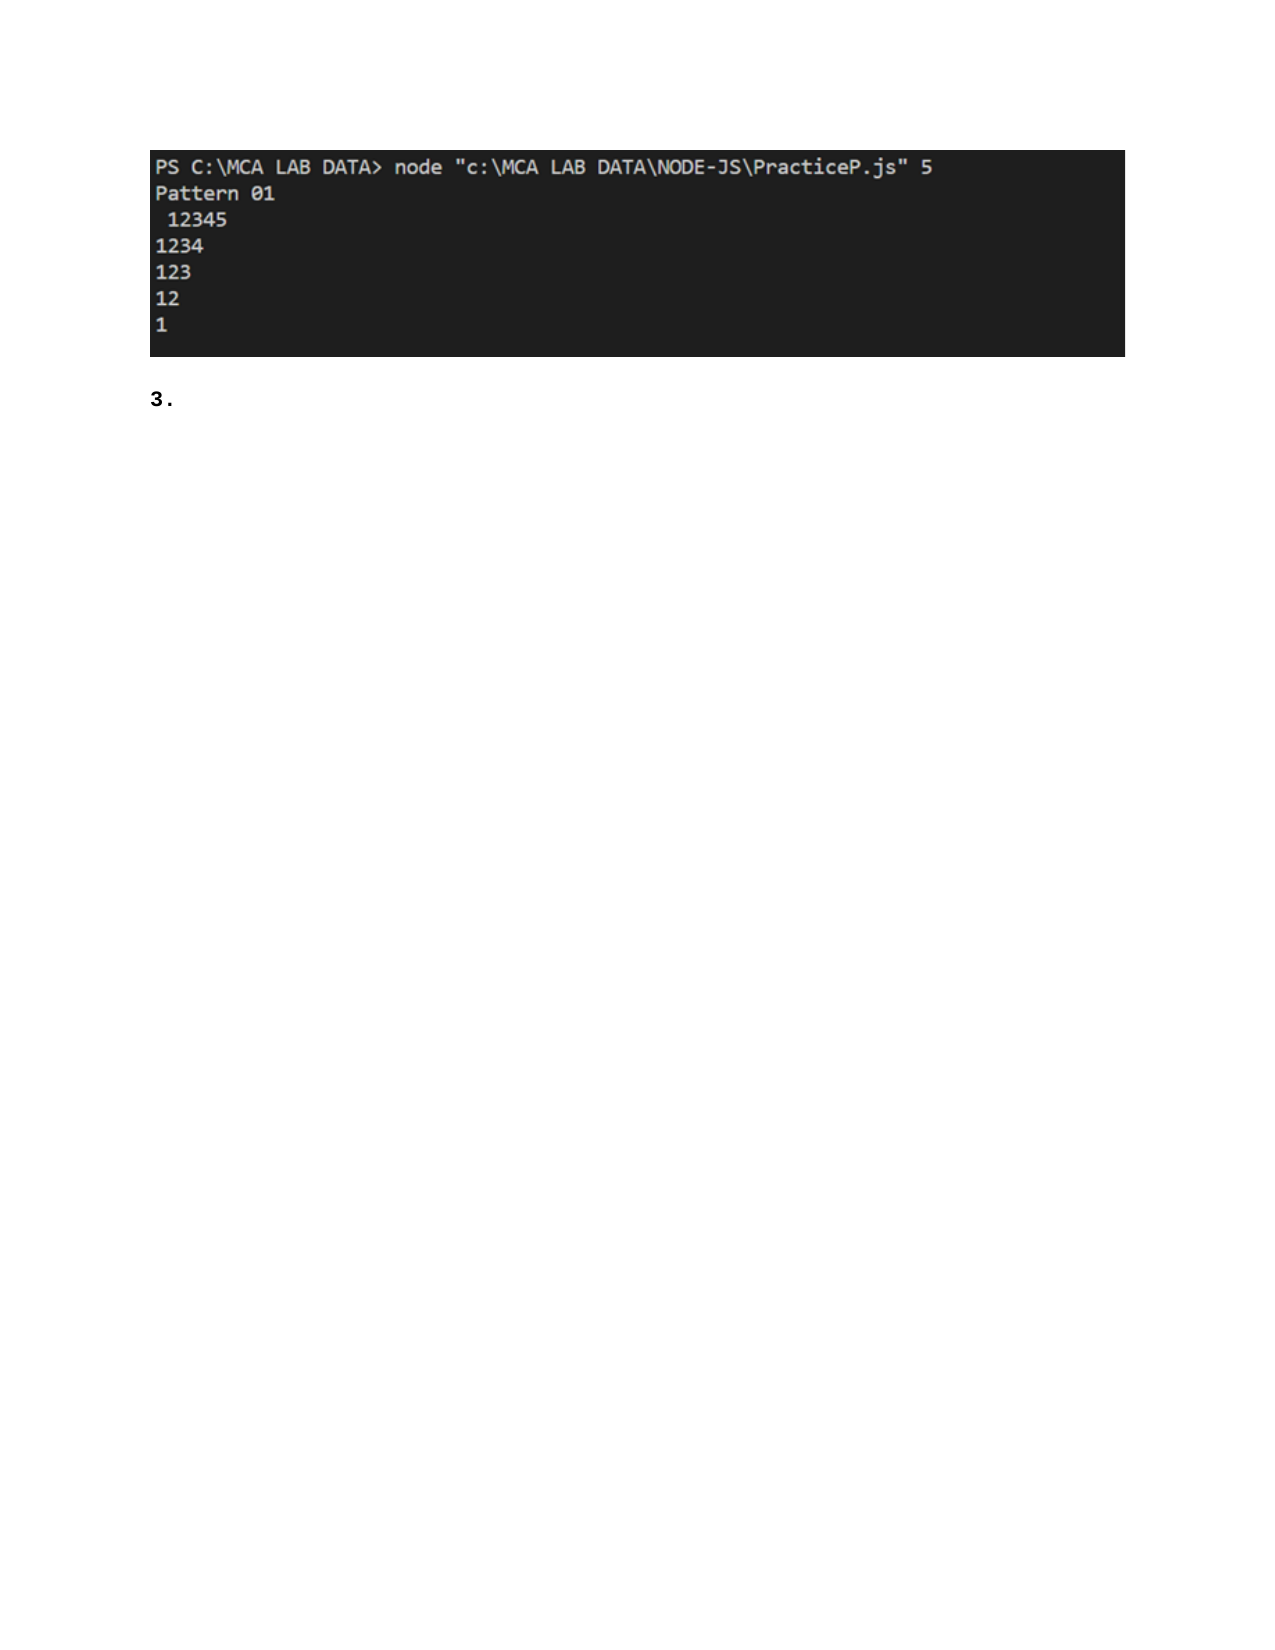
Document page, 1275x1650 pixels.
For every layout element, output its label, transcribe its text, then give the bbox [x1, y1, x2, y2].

text 3. [150, 388, 1125, 413]
picture [150, 150, 1125, 357]
